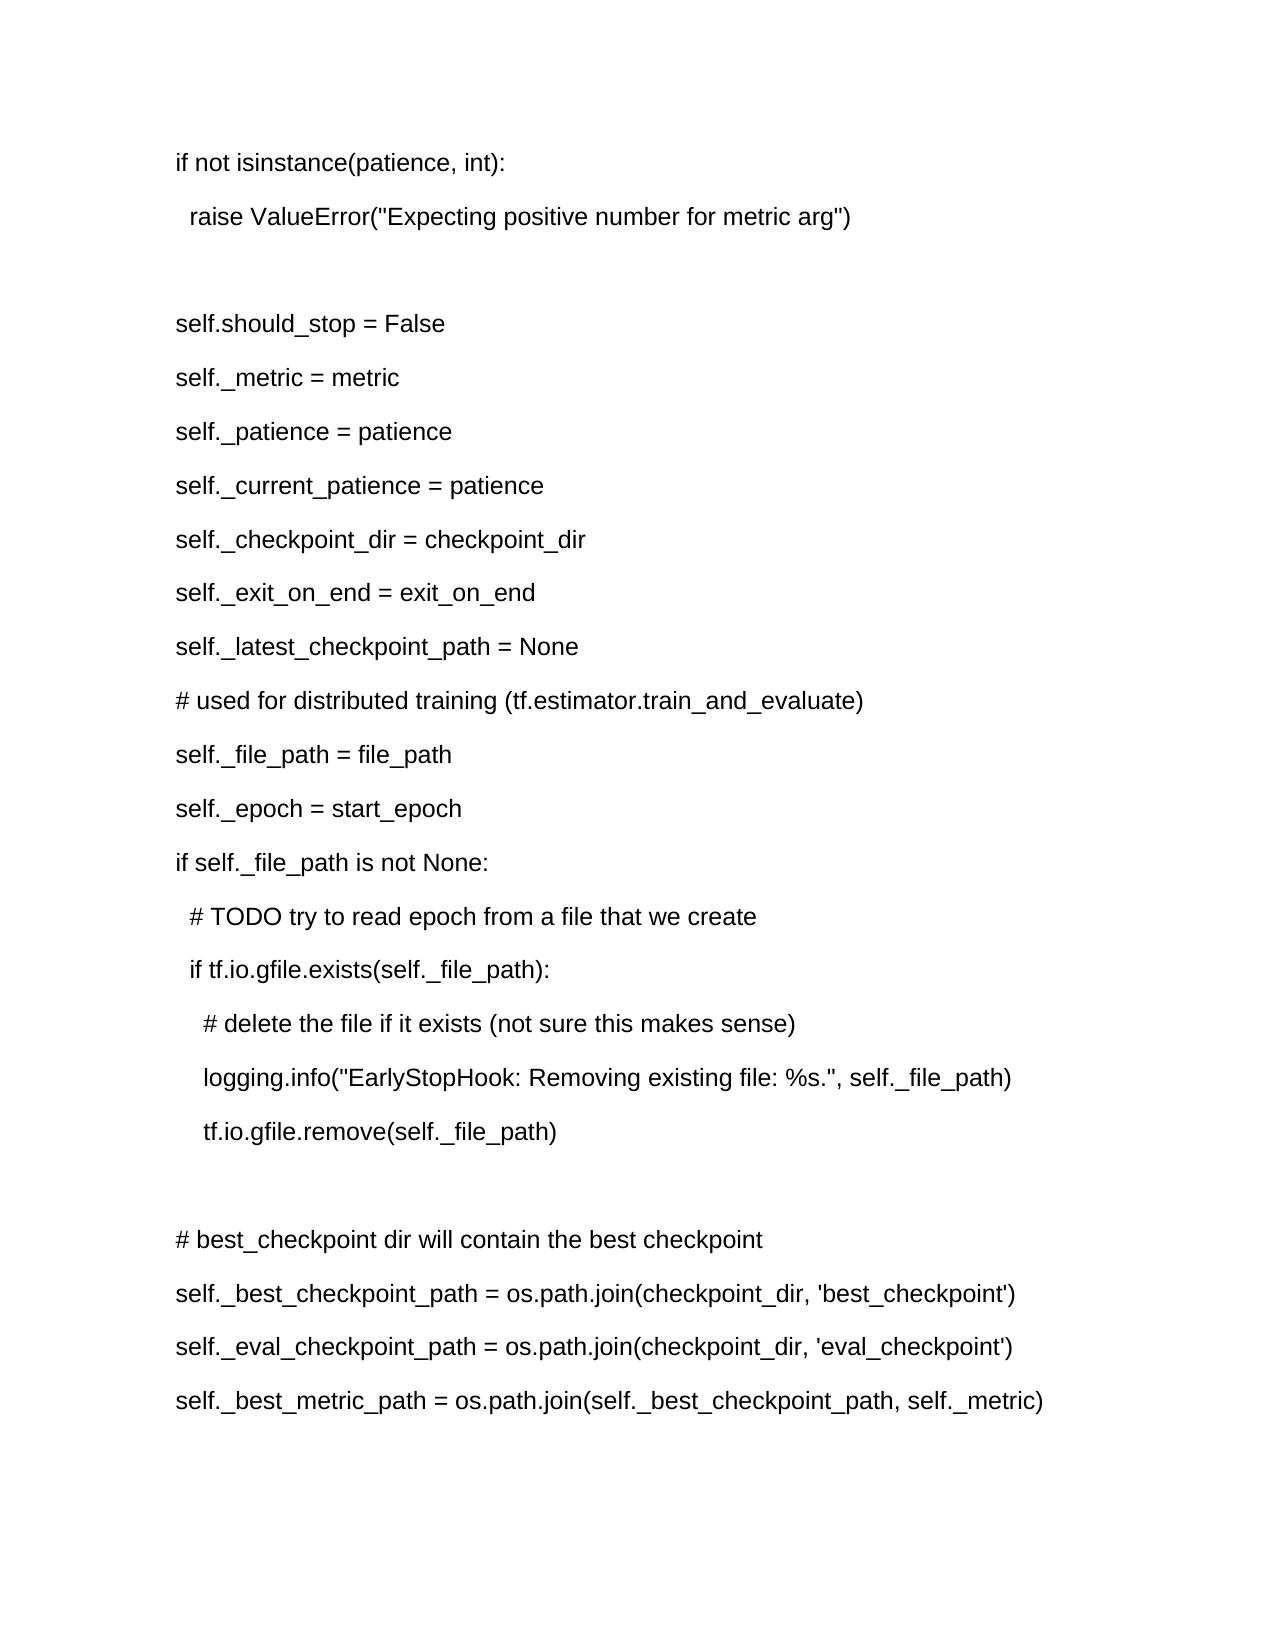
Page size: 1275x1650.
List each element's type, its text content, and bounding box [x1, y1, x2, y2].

text self._epoch = start_epoch [148, 794, 1127, 823]
text self._file_path = file_path [148, 740, 1127, 769]
text self._current_patience = patience [148, 471, 1127, 499]
text self._patience = patience [148, 417, 1127, 446]
text self._best_metric_path = os.path.join(self._best_checkpoint_path, self._metric) [148, 1386, 1127, 1415]
text tf.io.gfile.remove(self._file_path) [148, 1117, 1127, 1146]
text # delete the file if it exists (not sure this makes sense) [148, 1009, 1127, 1038]
text # best_checkpoint dir will contain the best checkpoint [148, 1225, 1127, 1253]
text # used for distributed training (tf.estimator.train_and_evaluate) [148, 686, 1127, 715]
text if self._file_path is not None: [148, 848, 1127, 876]
text raise ValueError("Expecting positive number for metric arg") [148, 201, 1127, 230]
text self._best_checkpoint_path = os.path.join(checkpoint_dir, 'best_checkpoint') [148, 1278, 1127, 1307]
text if tf.io.gfile.exists(self._file_path): [148, 955, 1127, 984]
text self._eval_checkpoint_path = os.path.join(checkpoint_dir, 'eval_checkpoint') [148, 1332, 1127, 1361]
text # TODO try to read epoch from a file that we create [148, 902, 1127, 930]
text self._exit_on_end = exit_on_end [148, 578, 1127, 607]
text if not isinstance(patience, int): [148, 148, 1127, 176]
text logging.info("EarlyStopHook: Removing existing file: %s.", self._file_path) [148, 1063, 1127, 1092]
text self.should_stop = False [148, 309, 1127, 338]
text self._checkpoint_dir = checkpoint_dir [148, 524, 1127, 553]
text self._metric = metric [148, 363, 1127, 392]
text self._latest_checkpoint_path = None [148, 632, 1127, 661]
